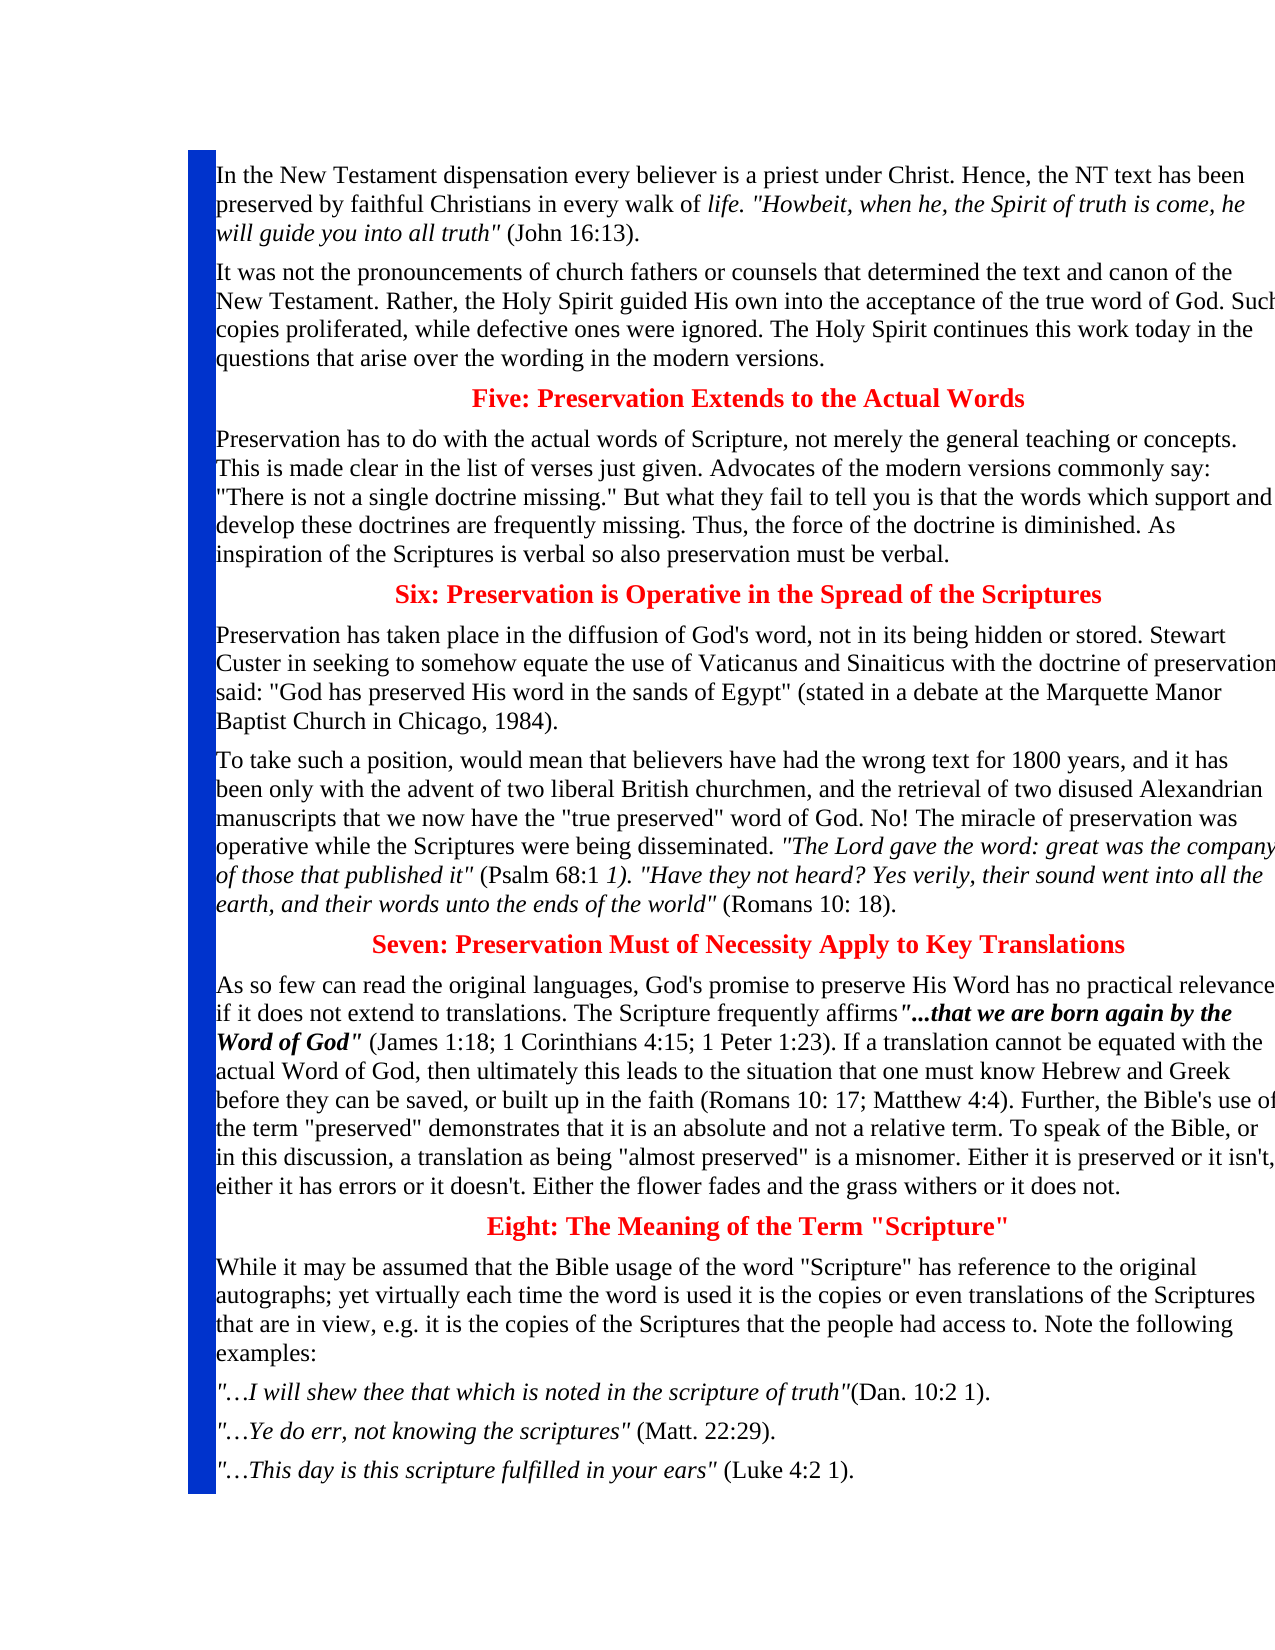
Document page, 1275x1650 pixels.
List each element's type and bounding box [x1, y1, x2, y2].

table_header [216, 150, 1275, 1494]
table_header [188, 150, 216, 1494]
